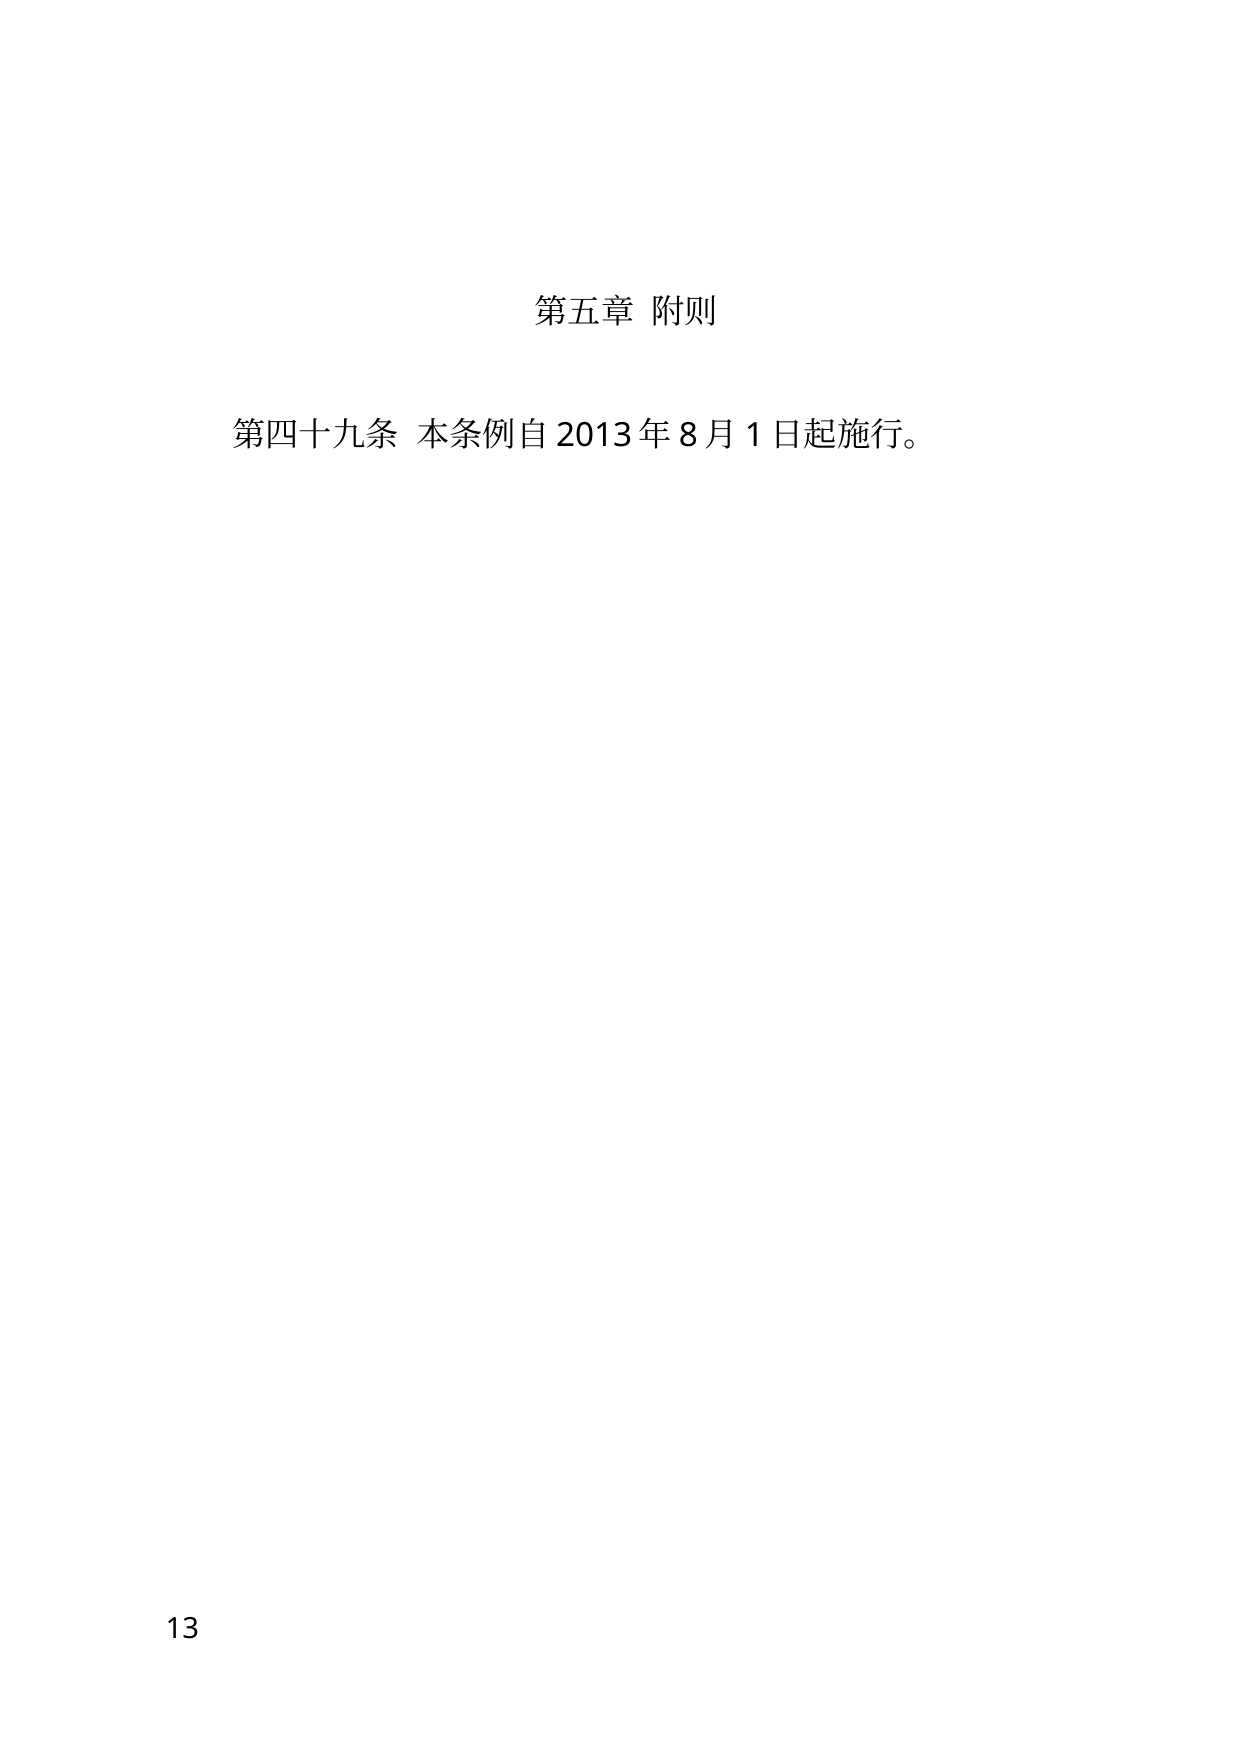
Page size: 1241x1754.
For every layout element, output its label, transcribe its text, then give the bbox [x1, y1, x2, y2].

text 第五章 附则 [165, 274, 1087, 336]
text 第四十九条 本条例自2013年8月1日起施行。 [165, 397, 1087, 458]
